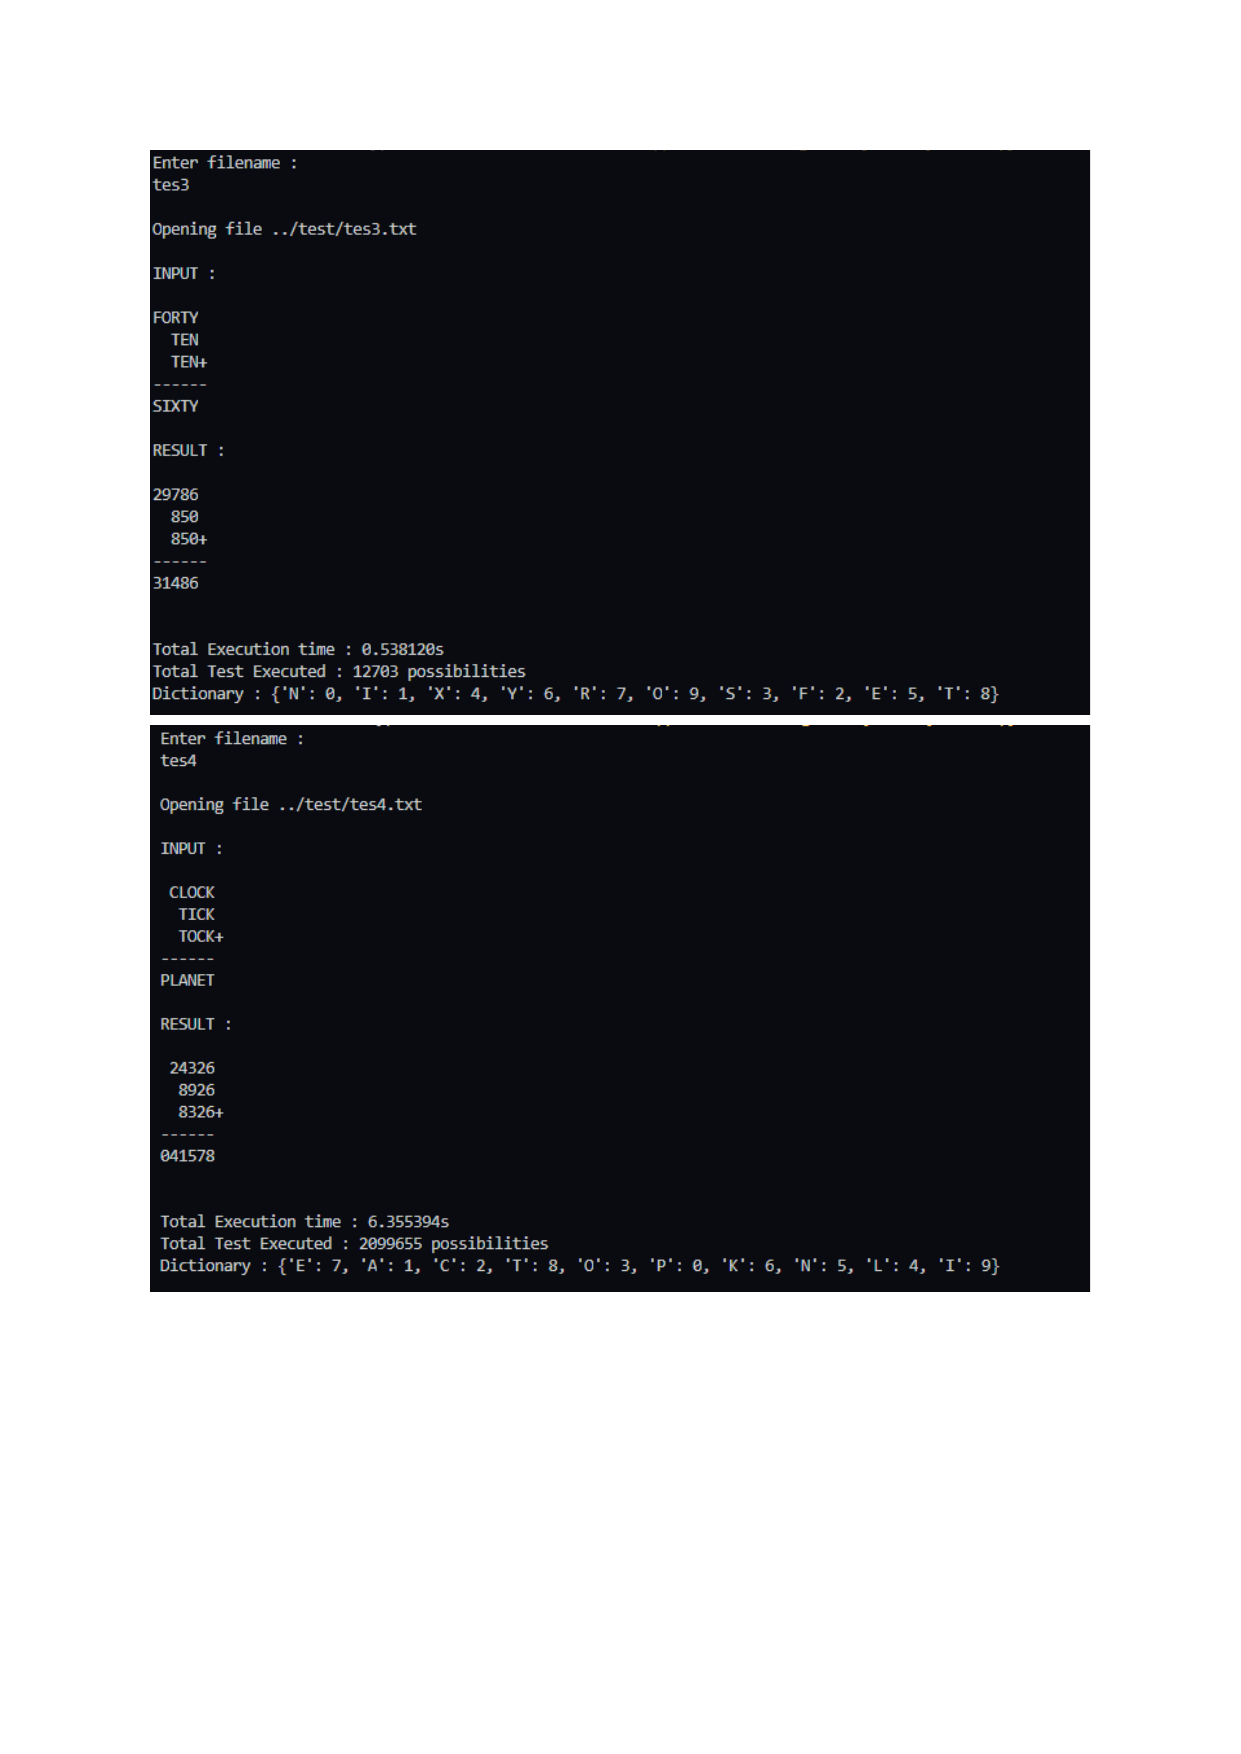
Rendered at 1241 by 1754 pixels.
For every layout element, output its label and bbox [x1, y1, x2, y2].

picture [150, 725, 1091, 1292]
picture [150, 150, 1091, 715]
